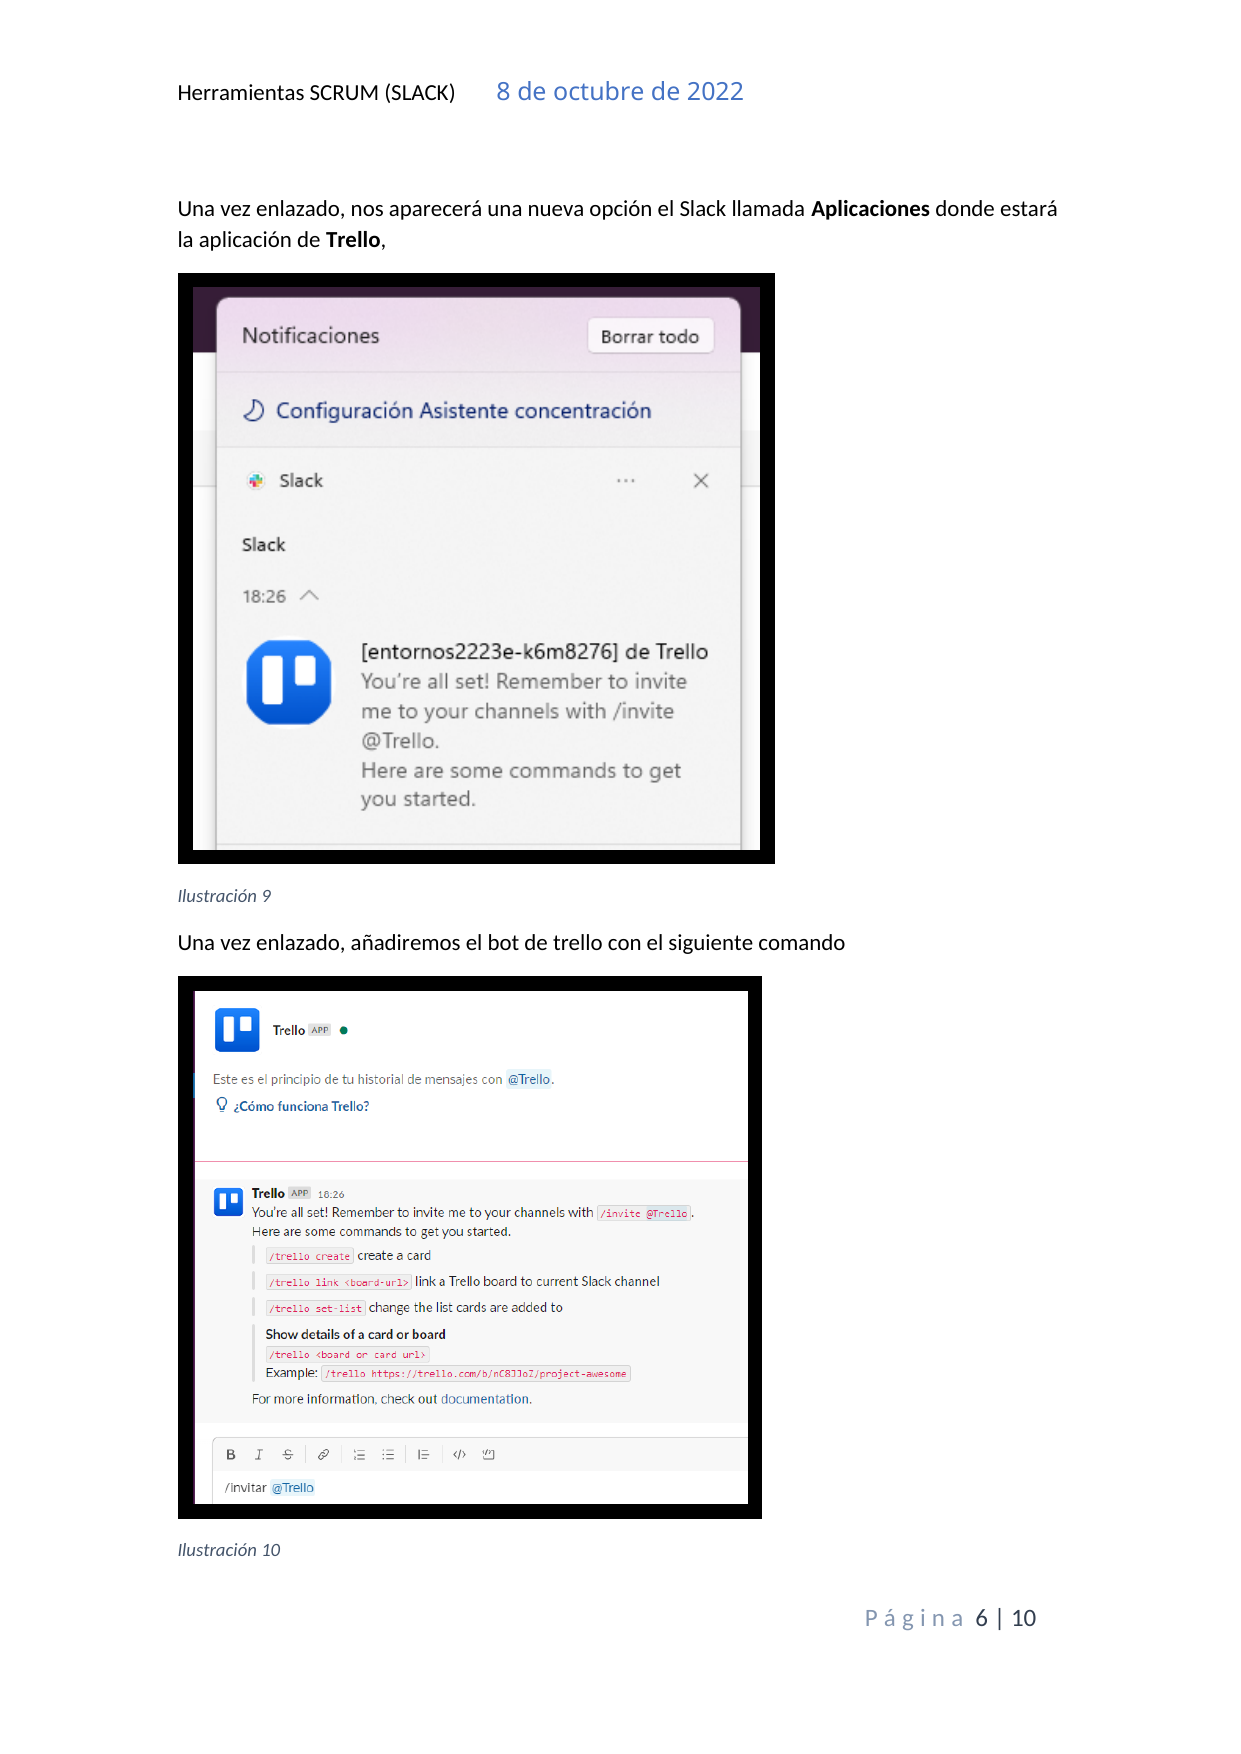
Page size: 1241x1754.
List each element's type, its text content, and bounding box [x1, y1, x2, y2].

text Una vez enlazado, añadiremos el bot de trello con el siguiente comando [177, 928, 1063, 956]
text Una vez enlazado, nos aparecerá una nueva opción el Slack llamada Aplicaciones donde estará la aplicación de Trello, [177, 194, 1063, 253]
picture [193, 991, 748, 1504]
picture [193, 287, 760, 850]
